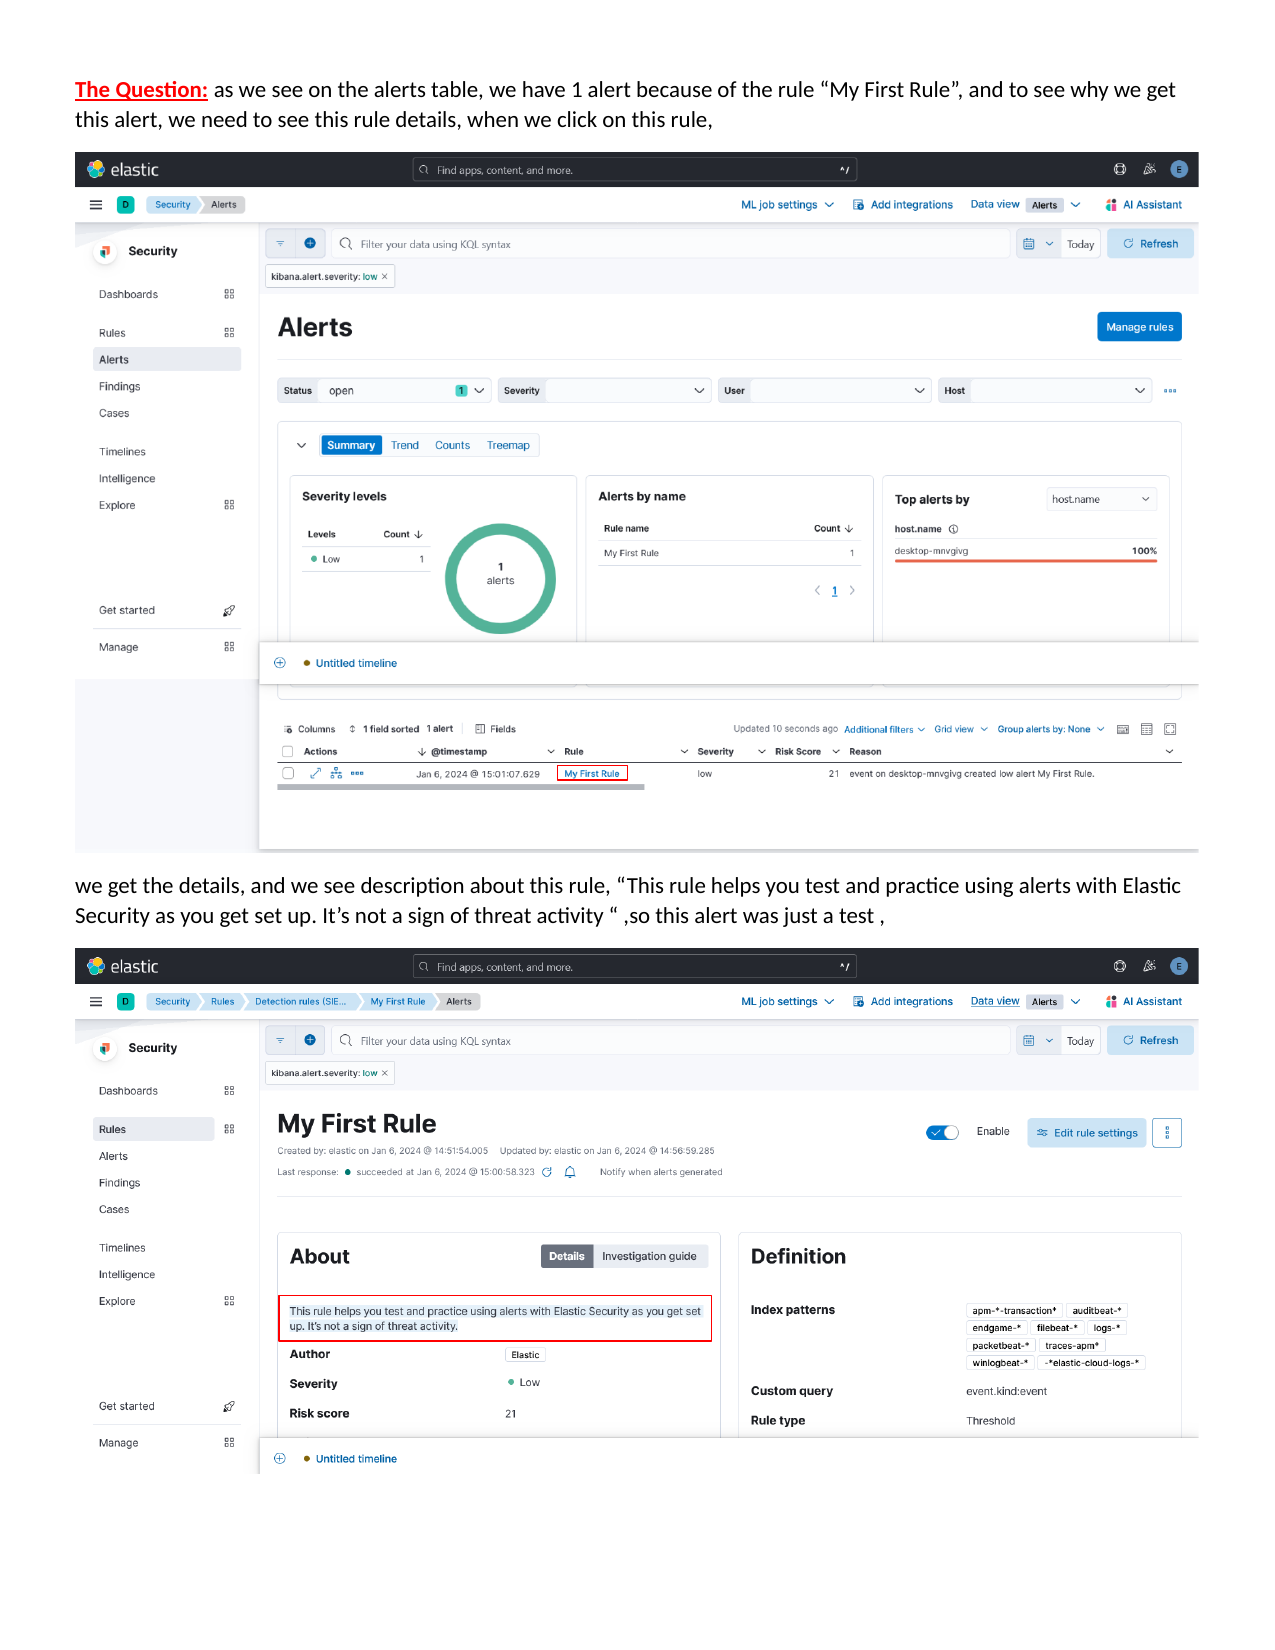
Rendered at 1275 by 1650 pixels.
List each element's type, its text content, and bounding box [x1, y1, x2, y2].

text we get the details, and we see description about this rule, “This rule helps you test and practice using alerts with Elastic Security as you get set up. It’s not a sign of threat activity “ ,so this alert was just a test , [75, 871, 1200, 929]
text The Question: as we see on the alerts table, we have 1 alert because of the rule “My First Rule”, and to see why we get this alert, we need to see this rule details, when we click on this rule, [75, 75, 1200, 133]
picture [75, 152, 1199, 853]
picture [75, 948, 1199, 1474]
